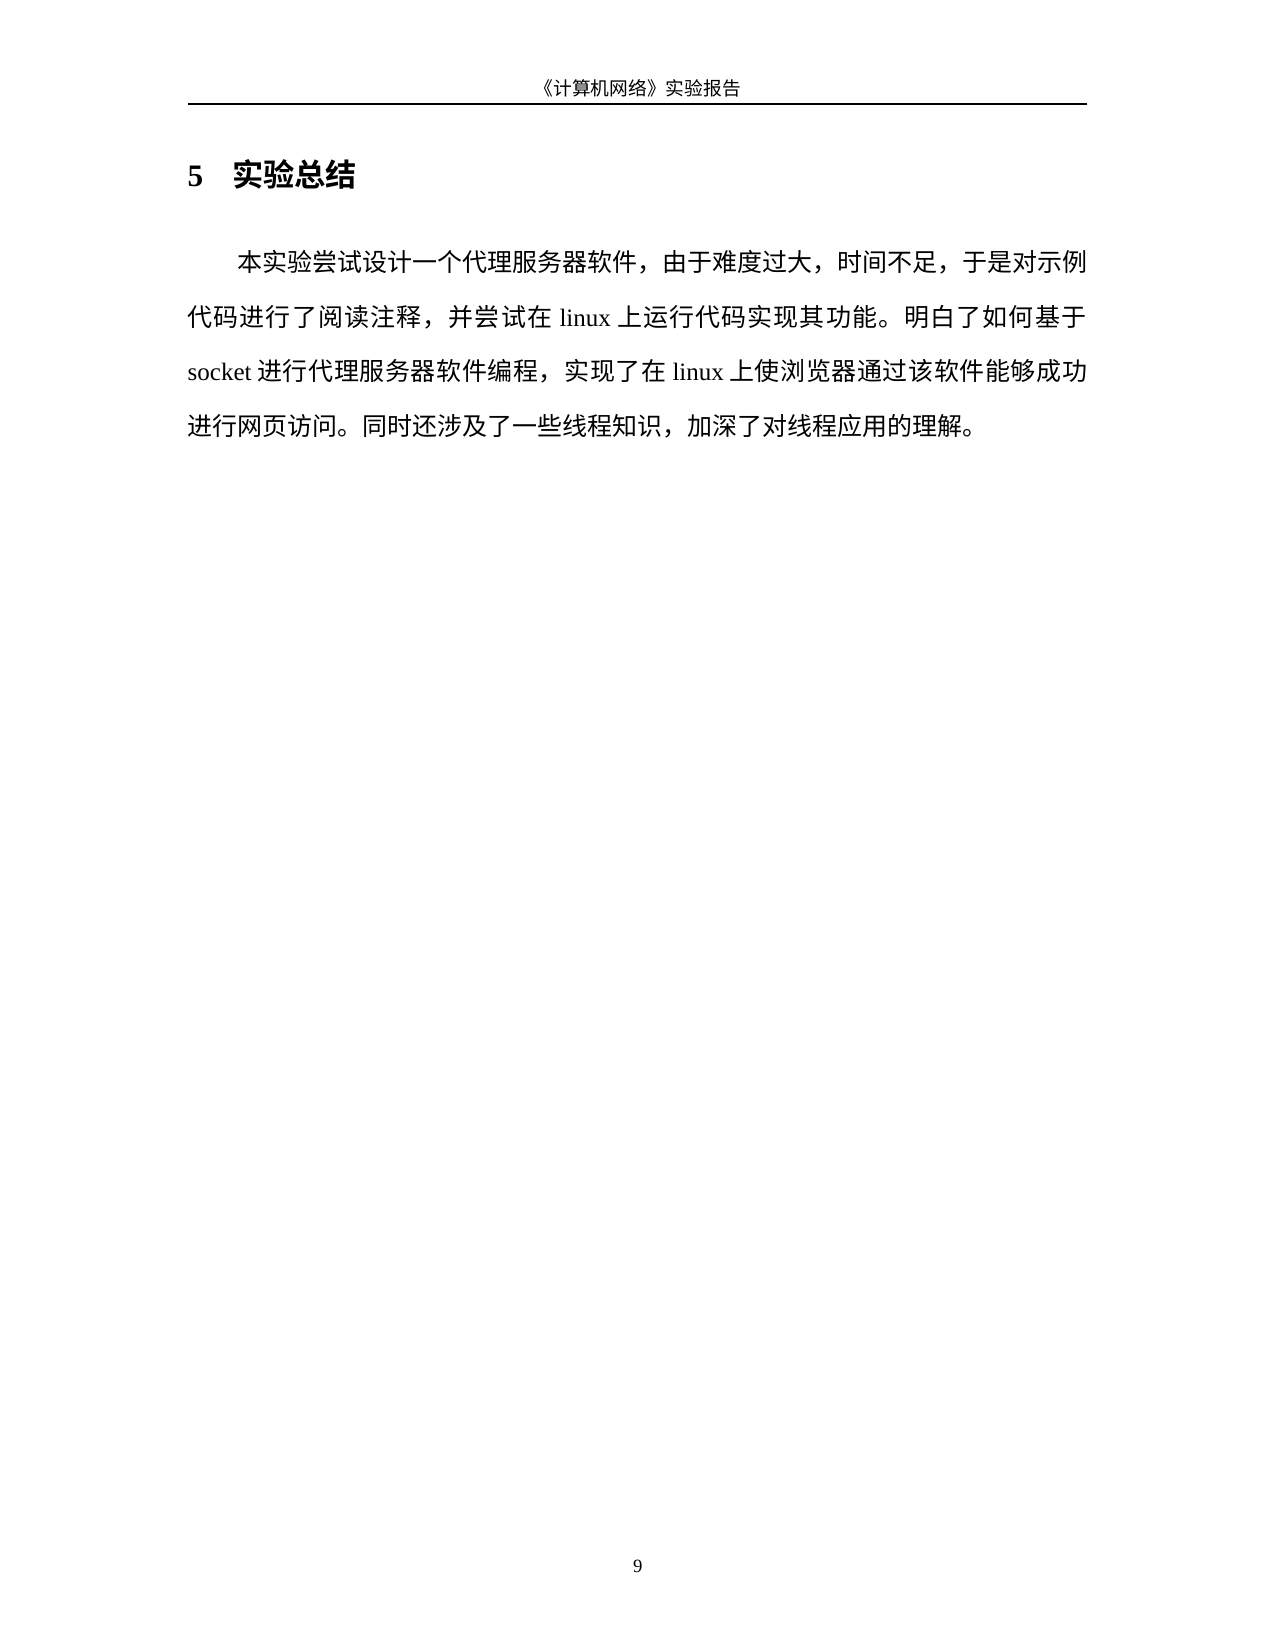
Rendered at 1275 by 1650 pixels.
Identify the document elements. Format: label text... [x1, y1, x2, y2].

list 本实验尝试设计一个代理服务器软件，由于难度过大，时间不足，于是对示例代码进行了阅读注释，并尝试在linux上运行代码实现其功能。明白了如何基于socket进行代理服务器软件编程，实现了在linux上使浏览器通过该软件能够成功进行网页访问。同时还涉及了一些线程知识，加深了对线程应用的理解。 [187, 243, 1087, 442]
subtitle 实验总结 [187, 150, 1087, 195]
